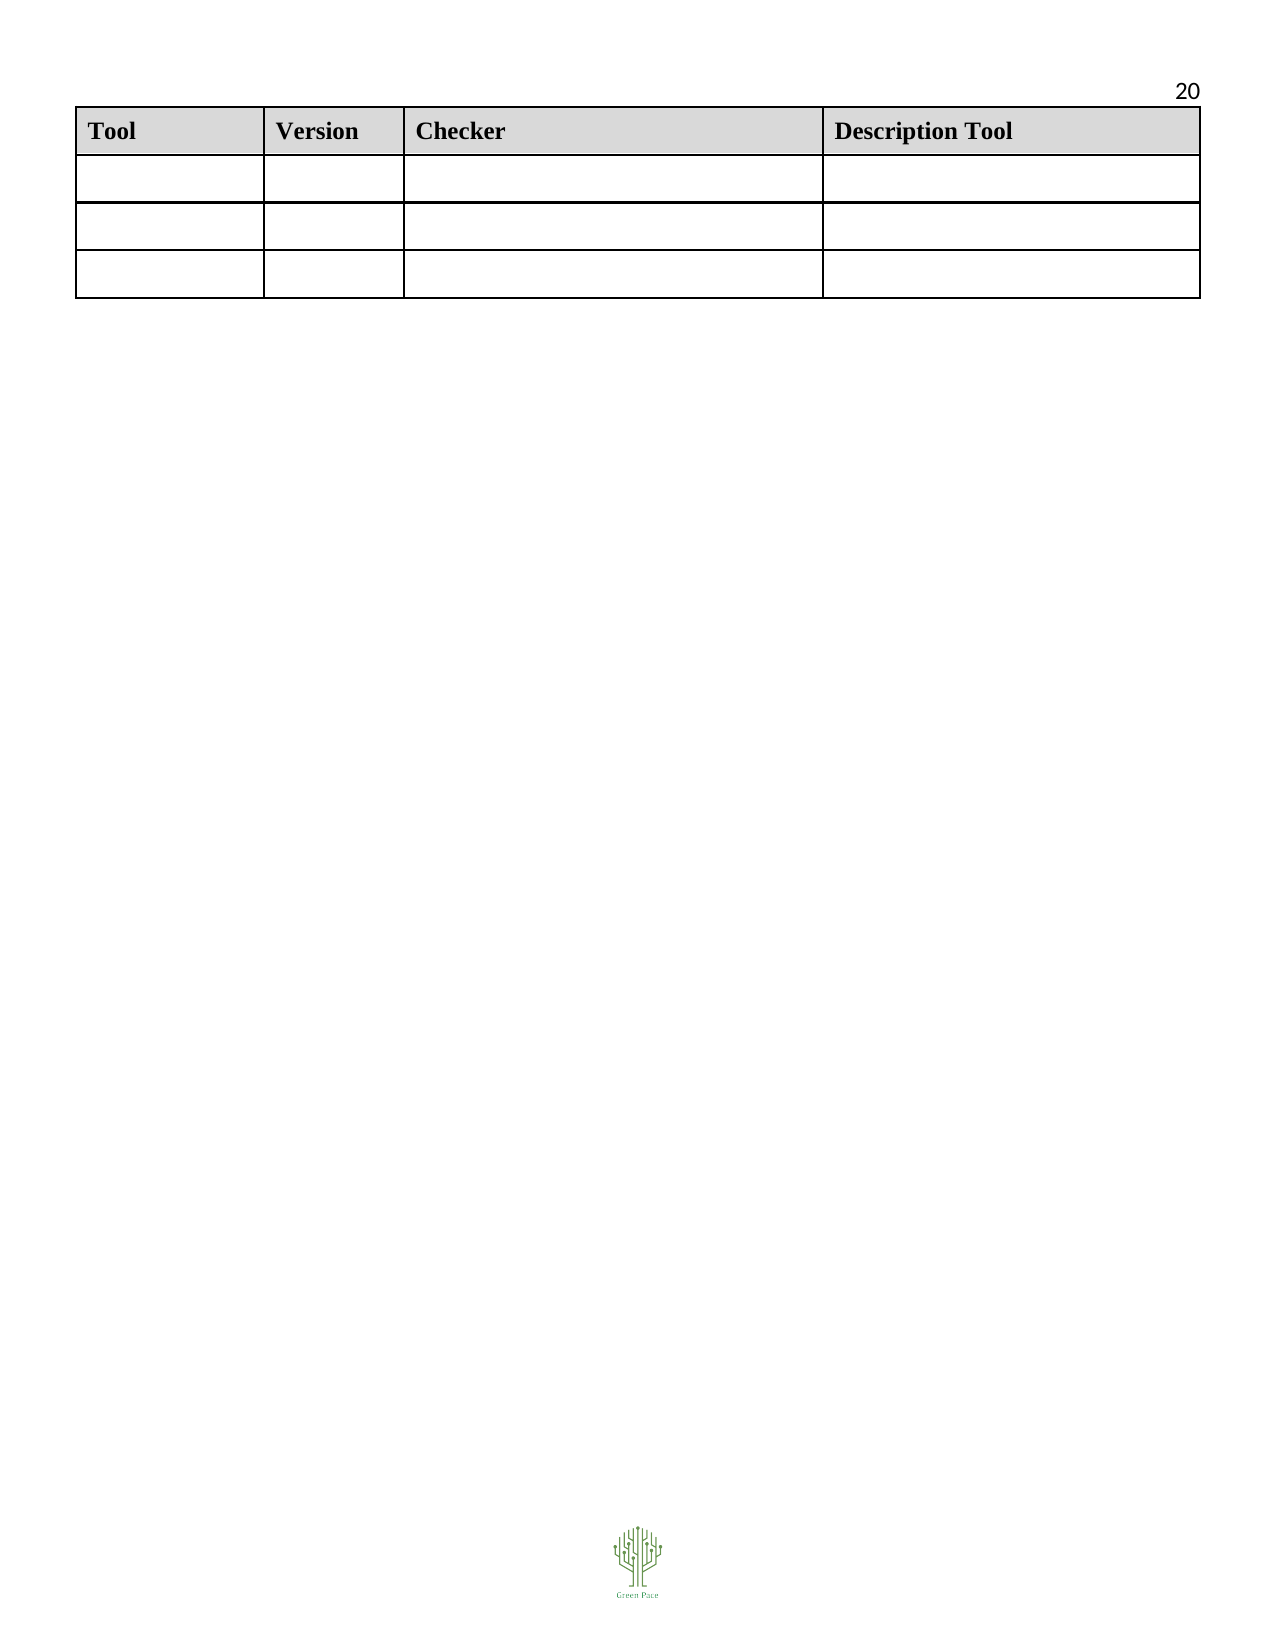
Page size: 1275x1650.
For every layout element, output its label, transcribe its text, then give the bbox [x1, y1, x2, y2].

table_cell [77, 156, 263, 201]
table_cell [77, 251, 263, 297]
table_header Checker [405, 108, 822, 153]
table_cell [824, 156, 1199, 201]
table_cell [824, 204, 1199, 249]
table_cell [824, 251, 1199, 297]
table_header Tool [77, 108, 263, 153]
table_cell [405, 251, 822, 297]
table_cell [265, 204, 403, 249]
table_cell [405, 156, 822, 201]
table_cell [265, 156, 403, 201]
table_cell [77, 204, 263, 249]
table_header Version [265, 108, 403, 153]
table_cell [265, 251, 403, 297]
table_header Description Tool [824, 108, 1199, 153]
picture [605, 1521, 670, 1606]
table_cell [405, 204, 822, 249]
